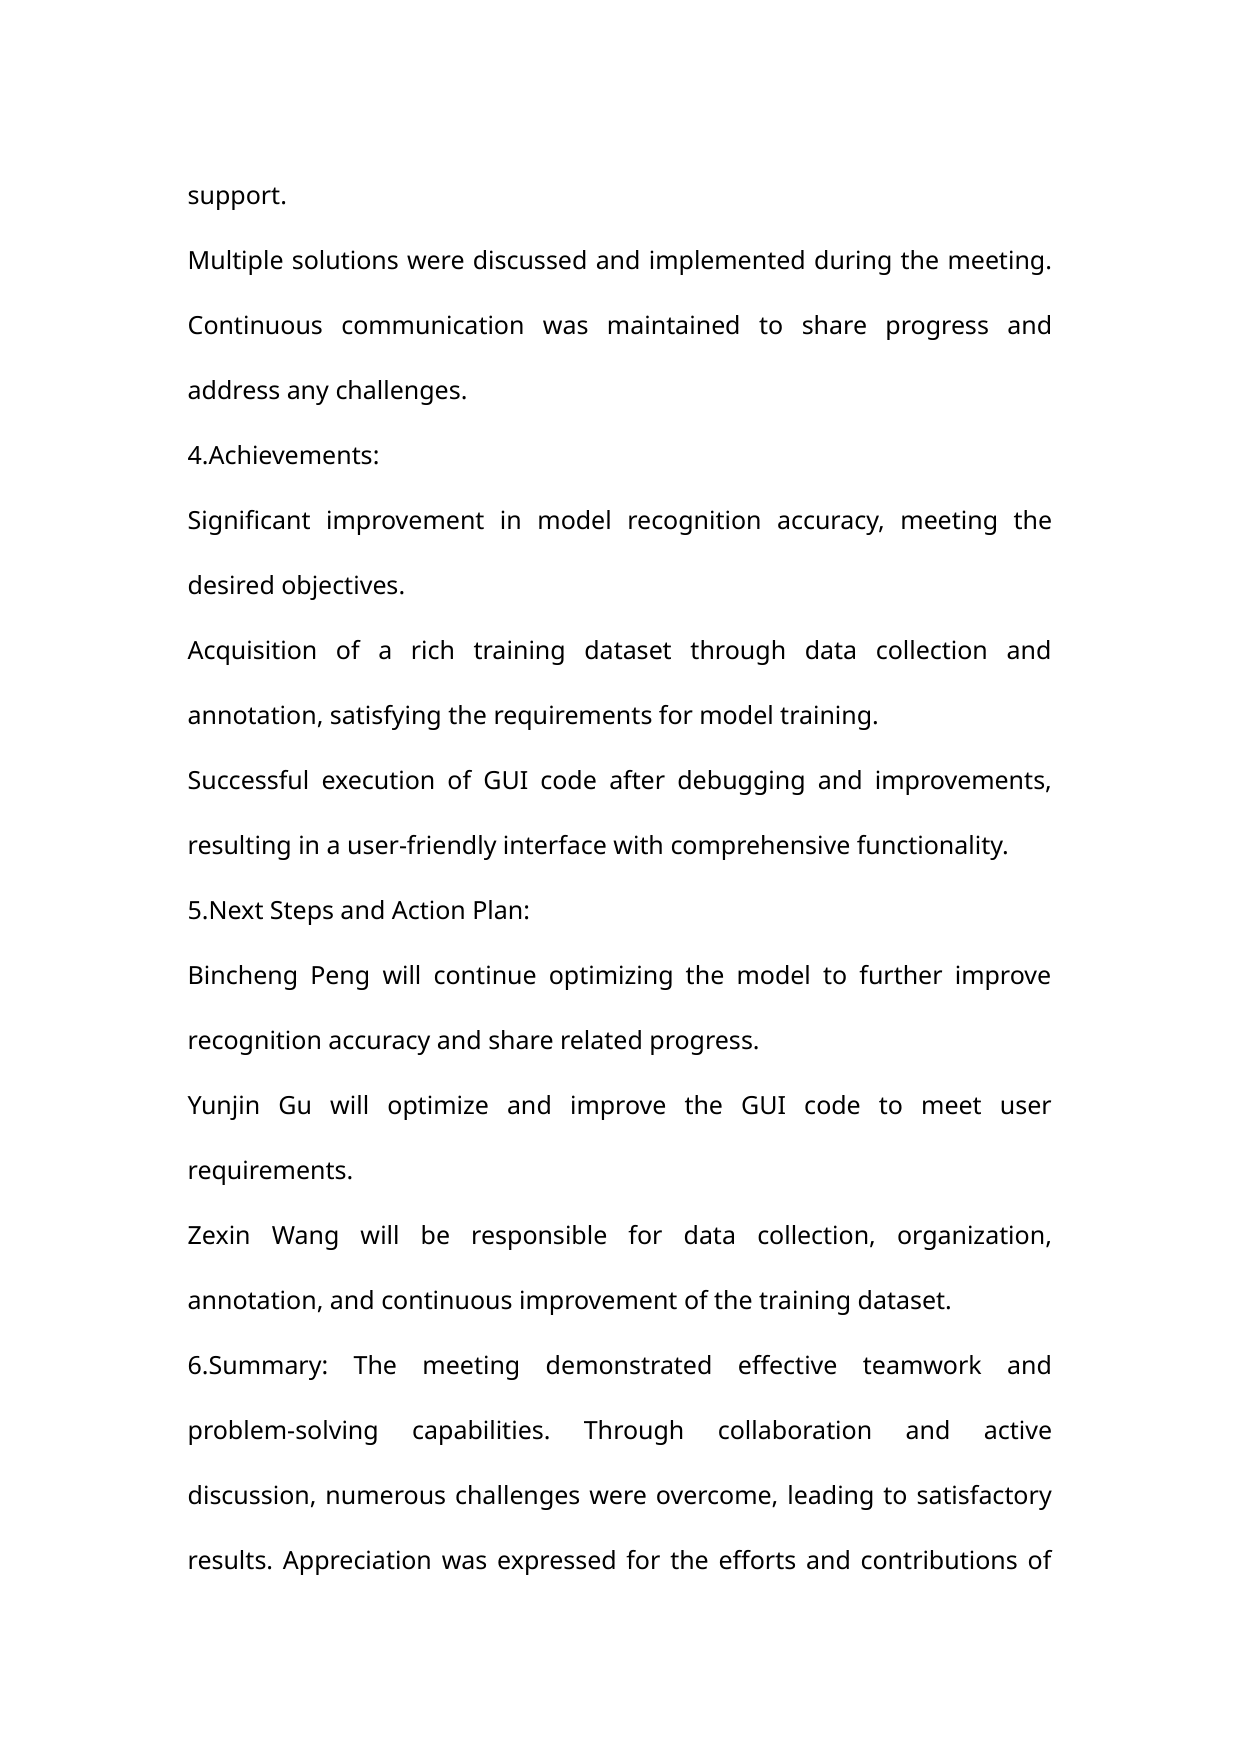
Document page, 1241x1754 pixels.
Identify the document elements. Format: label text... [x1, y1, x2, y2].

text Zexin Wang will be responsible for data collection, organization, annotation, and continuous improvement of the training dataset. [187, 1202, 1053, 1332]
text Multiple solutions were discussed and implemented during the meeting. Continuous communication was maintained to share progress and address any challenges. [187, 227, 1053, 422]
text 5.Next Steps and Action Plan: [187, 877, 1053, 942]
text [187, 1332, 1053, 1592]
text Bincheng Peng will continue optimizing the model to further improve recognition accuracy and share related progress. [187, 942, 1053, 1072]
text Yunjin Gu will optimize and improve the GUI code to meet user requirements. [187, 1072, 1053, 1202]
text Significant improvement in model recognition accuracy, meeting the desired objectives. [187, 487, 1053, 617]
text Acquisition of a rich training dataset through data collection and annotation, satisfying the requirements for model training. [187, 617, 1053, 747]
text 4.Achievements: [187, 422, 1053, 487]
text Successful execution of GUI code after debugging and improvements, resulting in a user-friendly interface with comprehensive functionality. [187, 747, 1053, 877]
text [187, 162, 1053, 227]
